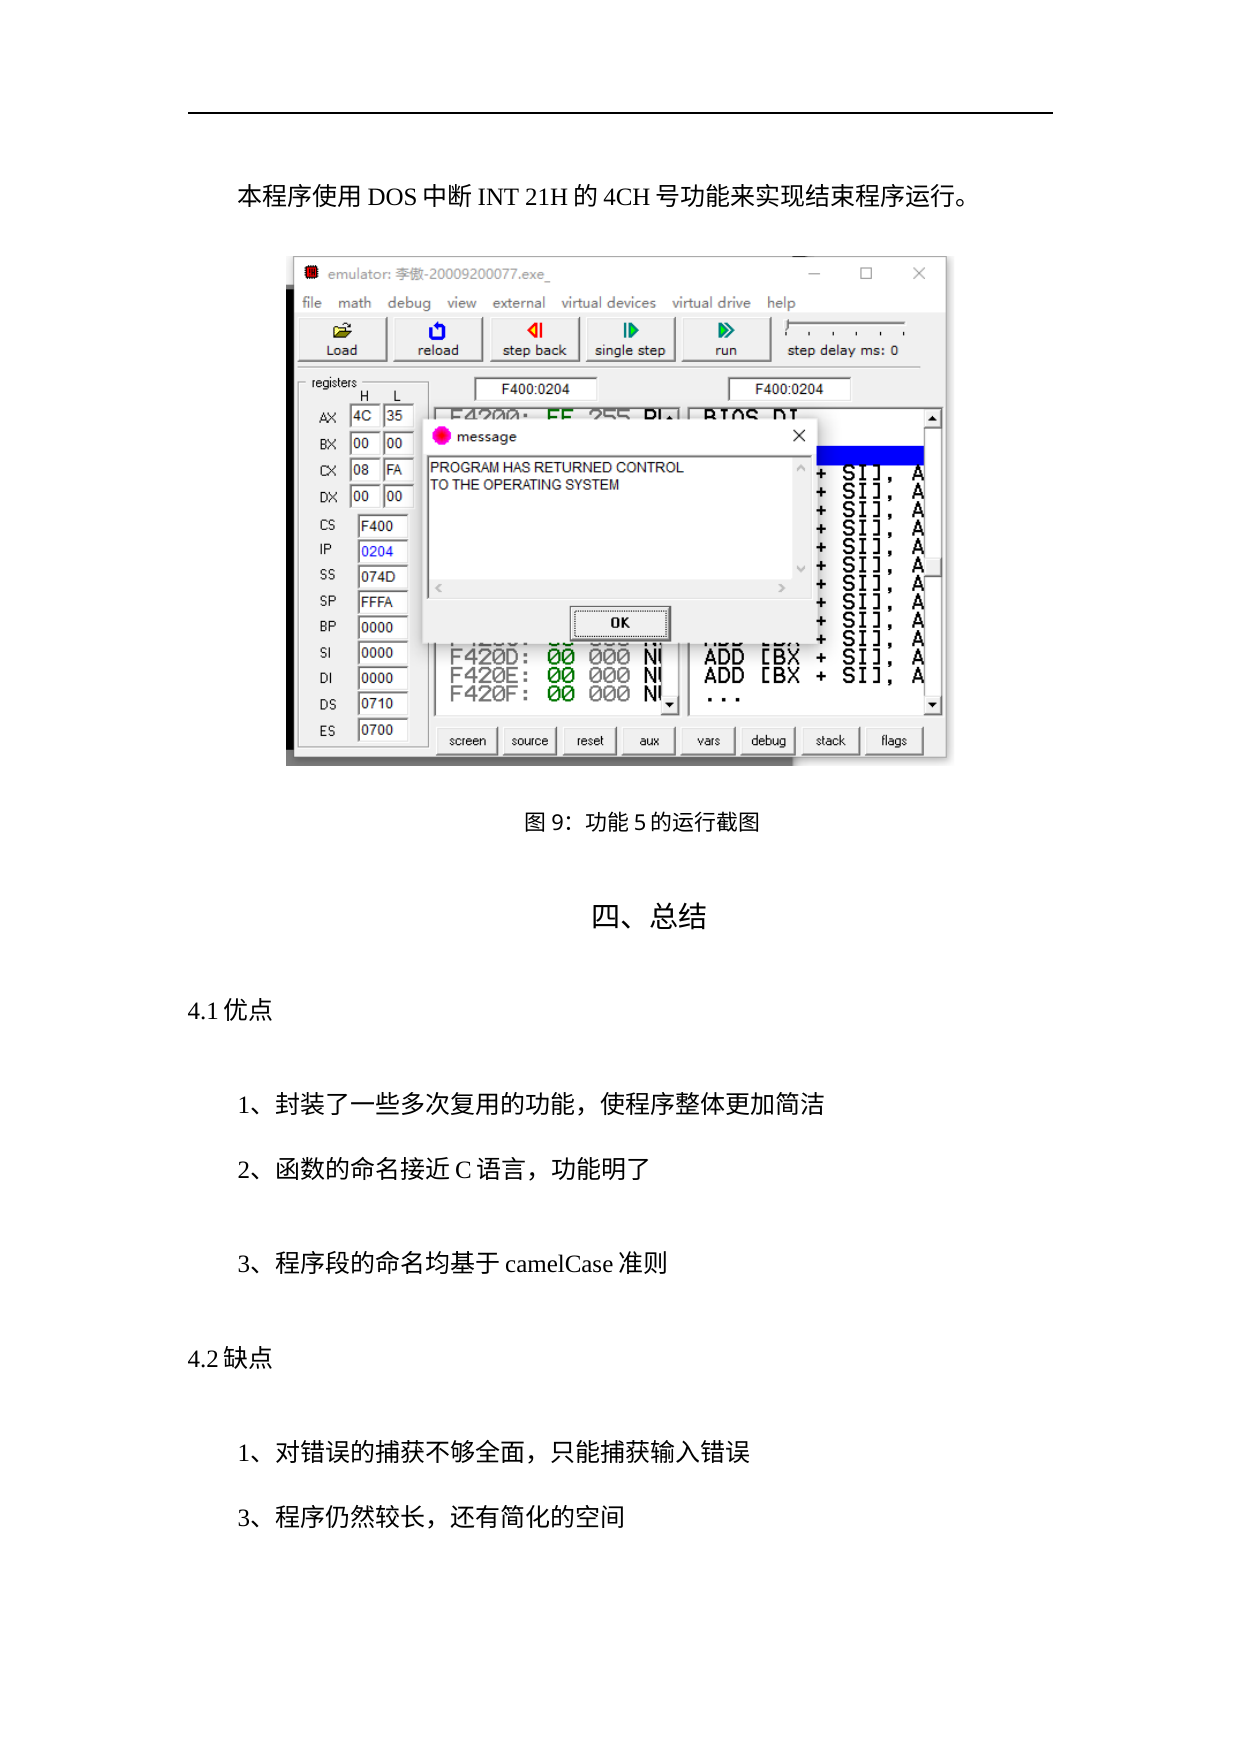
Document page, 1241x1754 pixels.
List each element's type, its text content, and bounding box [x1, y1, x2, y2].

picture [286, 256, 955, 766]
text 3、程序仍然较长，还有简化的空间 [187, 1483, 1053, 1548]
text 1、对错误的捕获不够全面，只能捕获输入错误 [187, 1418, 1053, 1483]
text 图 9：功能5的运行截图 [187, 805, 1053, 837]
text 1、封装了一些多次复用的功能，使程序整体更加简洁 [187, 1070, 1053, 1135]
text 本程序使用DOS中断INT 21H的4CH号功能来实现结束程序运行。 [187, 162, 1053, 227]
text 2、函数的命名接近C语言，功能明了 [187, 1135, 1053, 1200]
text 4.1优点 [187, 976, 1053, 1041]
text 4.2缺点 [187, 1324, 1053, 1389]
text 3、程序段的命名均基于camelCase准则 [187, 1229, 1053, 1294]
text 四、总结 [187, 882, 1053, 947]
